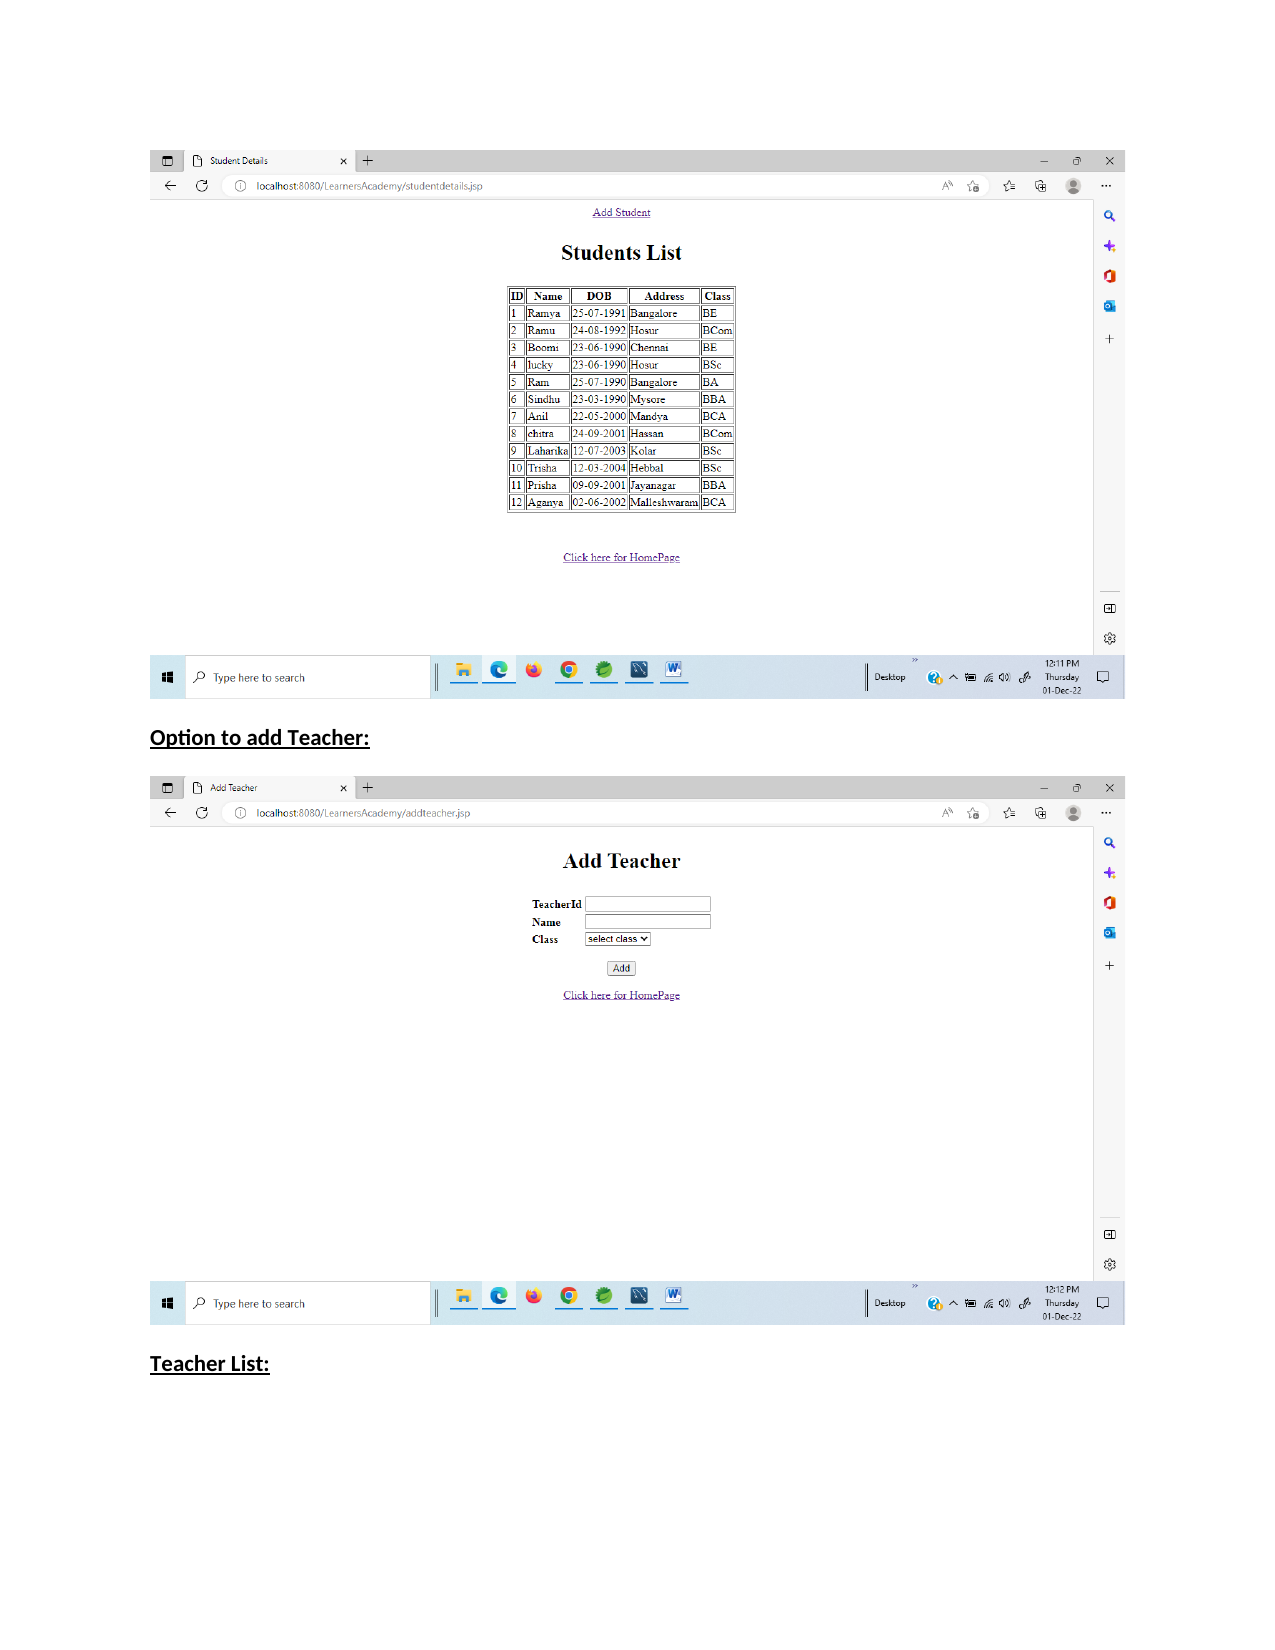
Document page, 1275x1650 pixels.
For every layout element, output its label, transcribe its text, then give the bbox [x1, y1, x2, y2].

picture [150, 776, 1125, 1325]
text Teacher List: [150, 1349, 1125, 1377]
picture [150, 150, 1125, 699]
text Option to add Teacher: [150, 723, 1125, 751]
